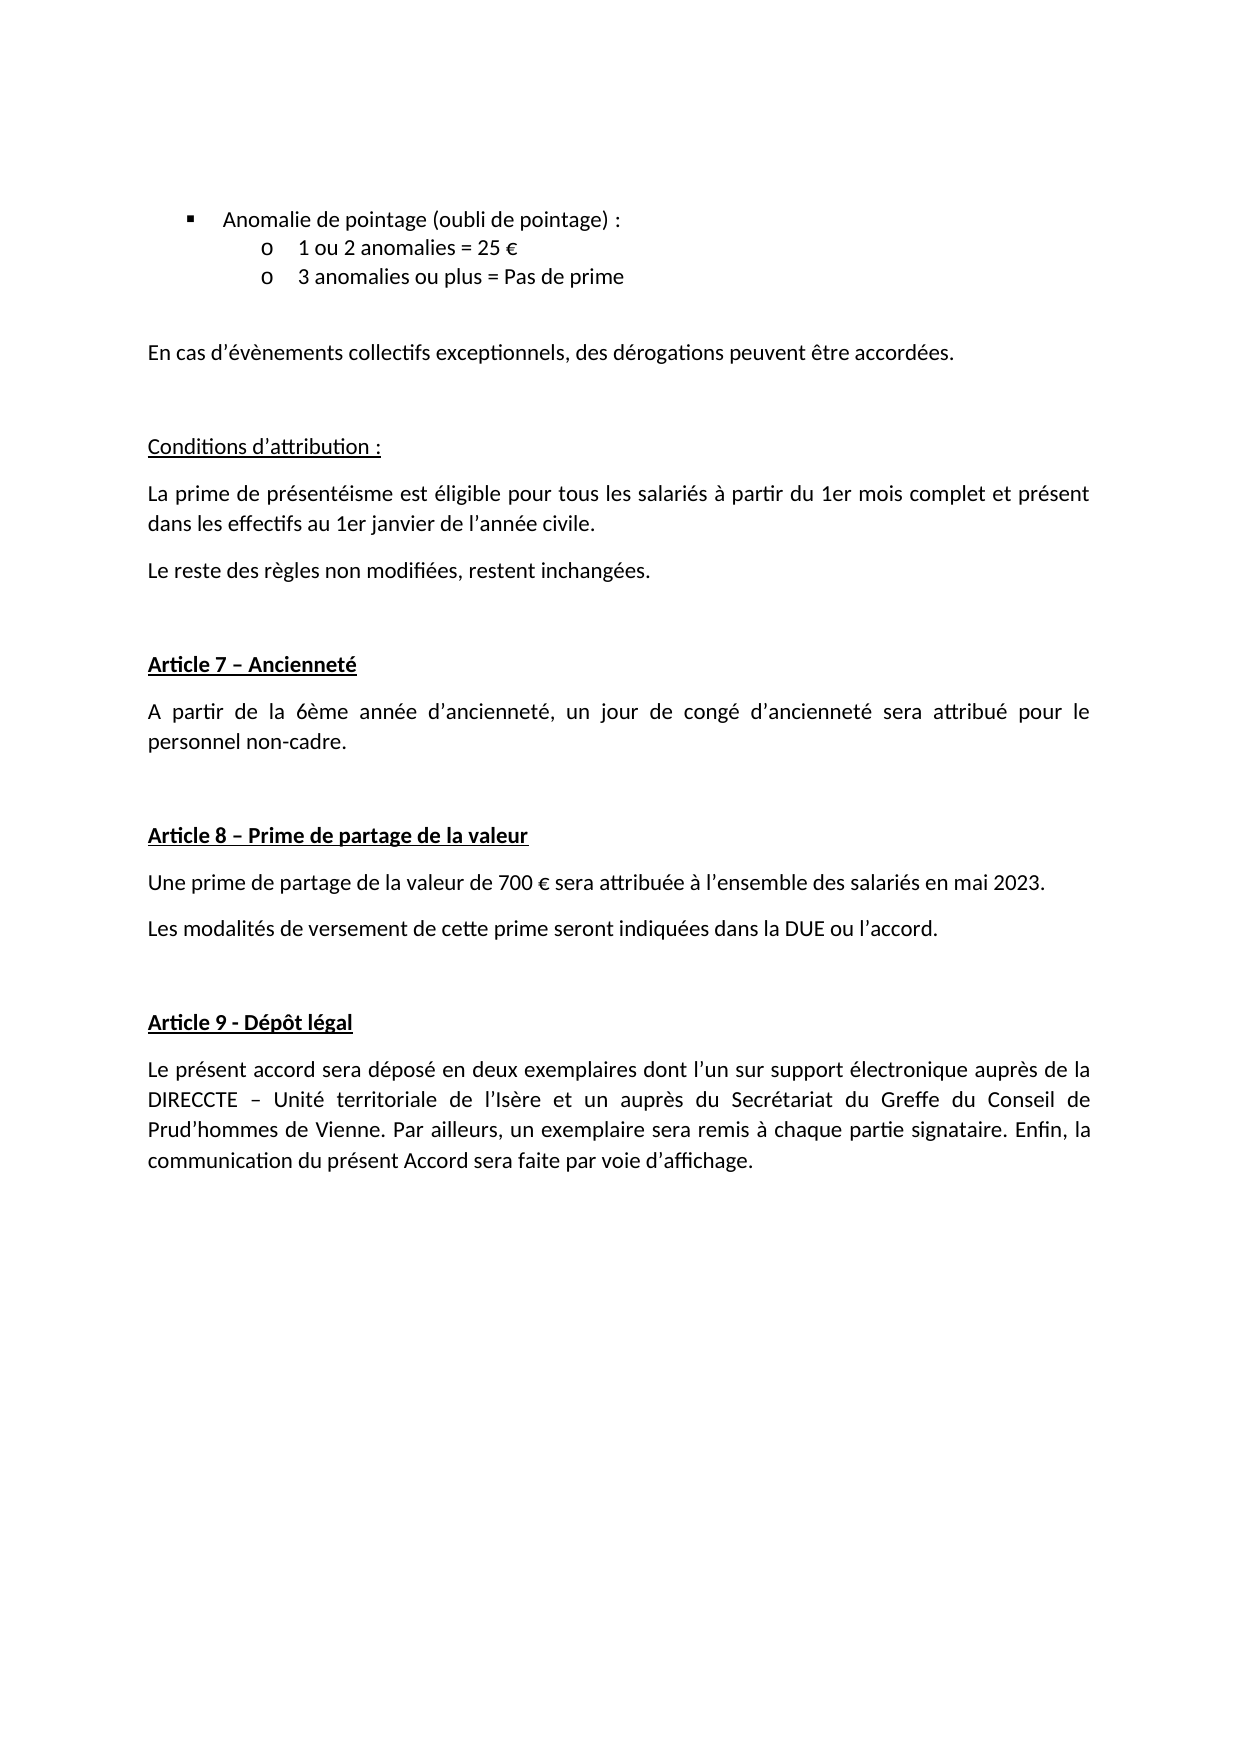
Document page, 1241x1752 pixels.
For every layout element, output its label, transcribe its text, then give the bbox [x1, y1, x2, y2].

text Conditions d’attribution : [148, 432, 1092, 460]
text En cas d’évènements collectifs exceptionnels, des dérogations peuvent être accordées. [148, 338, 1092, 366]
list Anomalie de pointage (oubli de pointage) : [185, 205, 1092, 233]
text La prime de présentéisme est éligible pour tous les salariés à partir du 1er mois complet et présent dans les effectifs au 1er janvier de l’année civile. [148, 479, 1092, 537]
text Article 9 - Dépôt légal [148, 1008, 1092, 1036]
text Le reste des règles non modifiées, restent inchangées. [148, 556, 1092, 584]
text Le présent accord sera déposé en deux exemplaires dont l’un sur support électronique auprès de la DIRECCTE – Unité territoriale de l’Isère et un auprès du Secrétariat du Greffe du Conseil de Prud’hommes de Vienne. Par ailleurs, un exemplaire sera remis à chaque partie signataire. Enfin, la communication du présent Accord sera faite par voie d’affichage. [148, 1055, 1092, 1174]
text Les modalités de versement de cette prime seront indiquées dans la DUE ou l’accord. [148, 914, 1092, 942]
list 1 ou 2 anomalies = 25 € [260, 233, 1092, 262]
list 3 anomalies ou plus = Pas de prime [260, 262, 1092, 292]
text Article 8 – Prime de partage de la valeur [148, 821, 1092, 849]
text A partir de la 6ème année d’ancienneté, un jour de congé d’ancienneté sera attribué pour le personnel non-cadre. [148, 697, 1092, 755]
text Une prime de partage de la valeur de 700 € sera attribuée à l’ensemble des salariés en mai 2023. [148, 868, 1092, 896]
text Article 7 – Ancienneté [148, 650, 1092, 678]
